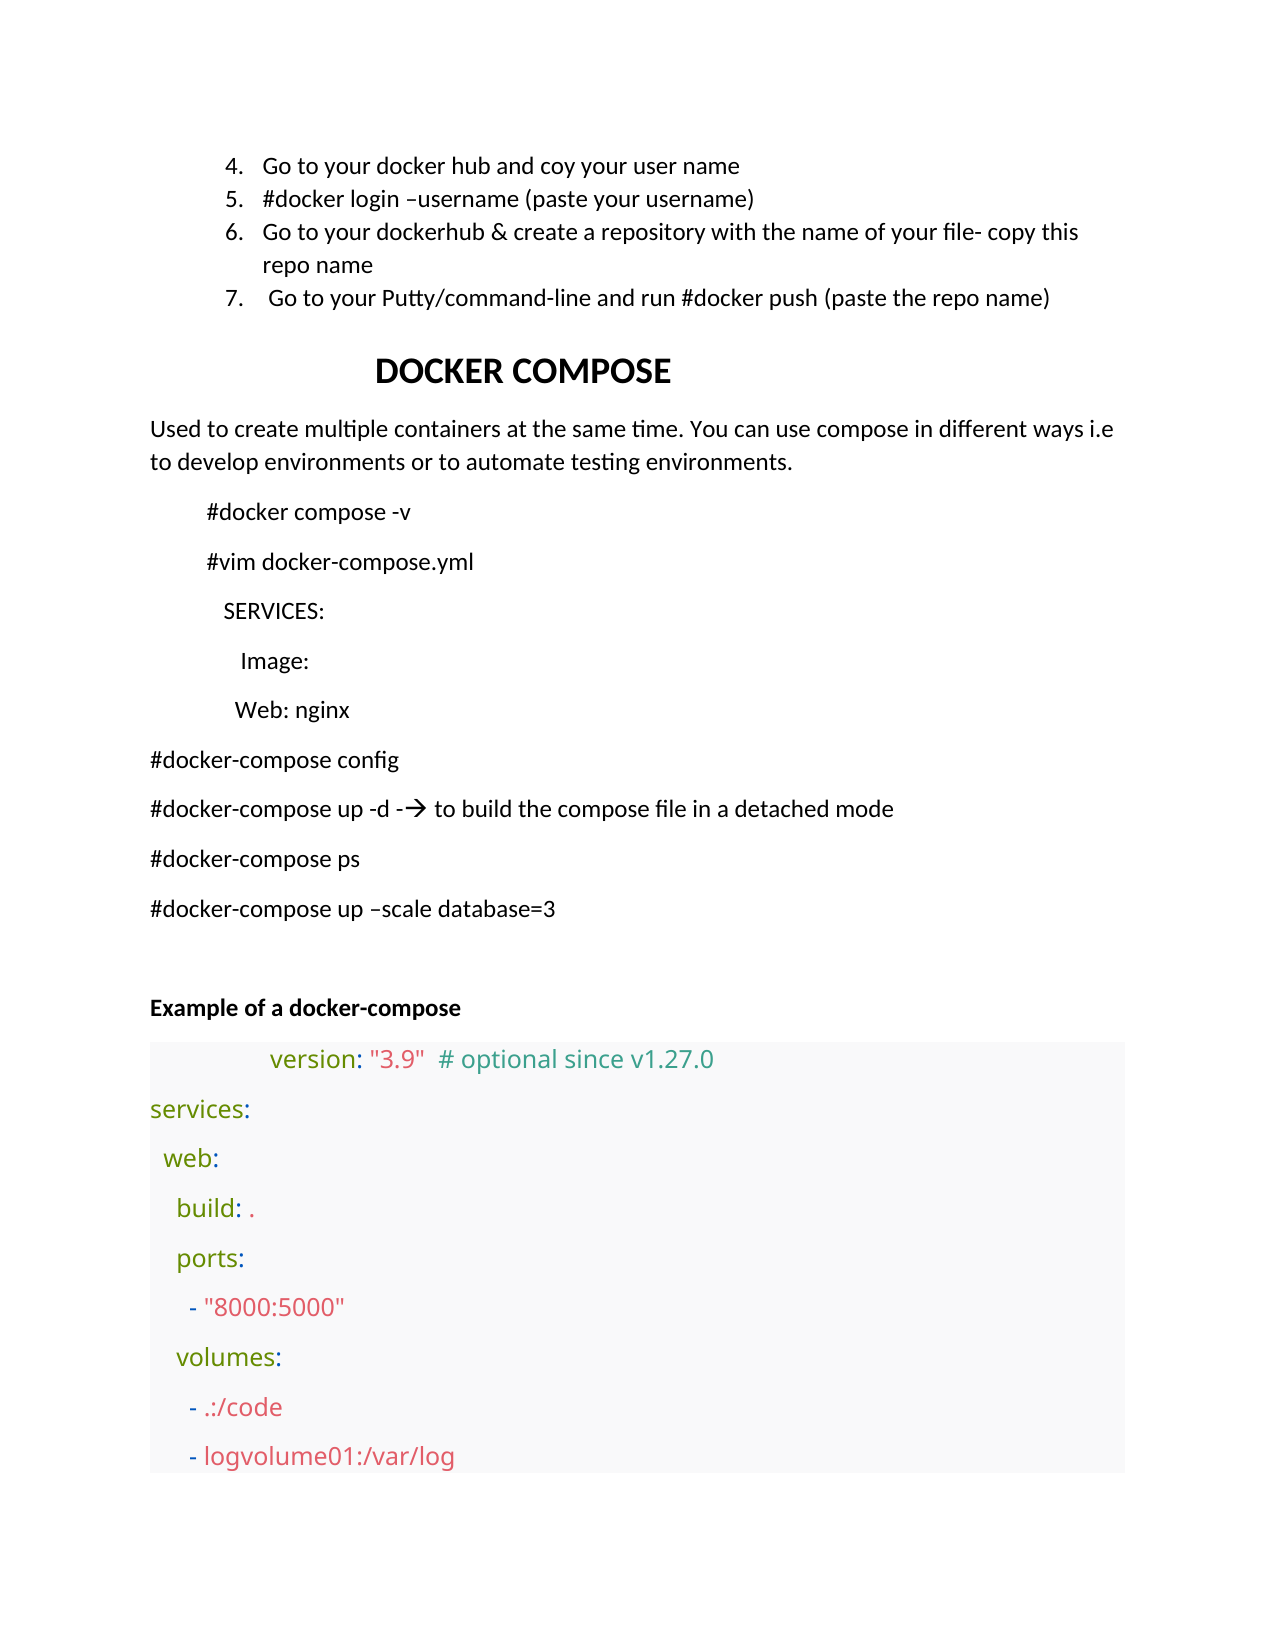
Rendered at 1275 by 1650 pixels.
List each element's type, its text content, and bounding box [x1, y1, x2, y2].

list Go to your docker hub and coy your user name [225, 150, 1125, 181]
text #vim docker-compose.yml [150, 546, 1125, 576]
text Image: [150, 645, 1125, 675]
text #docker-compose config [150, 744, 1125, 774]
text ports: [150, 1240, 1125, 1274]
text #docker compose -v [150, 496, 1125, 527]
list #docker login –username (paste your username) [225, 183, 1125, 213]
text #docker-compose up -d - to build the compose file in a detached mode [150, 794, 1125, 824]
text volumes: [150, 1340, 1125, 1374]
text Used to create multiple containers at the same time. You can use compose in different ways i.e to develop environments or to automate testing environments. [150, 414, 1125, 477]
text SERVICES: [150, 595, 1125, 626]
text Web: nginx [150, 694, 1125, 725]
text web: [150, 1141, 1125, 1175]
list DOCKER COMPOSE [300, 347, 1125, 393]
text build: . [150, 1191, 1125, 1225]
text version: "3.9" # optional since v1.27.0 [150, 1042, 1125, 1076]
text #docker-compose ps [150, 843, 1125, 874]
text services: [150, 1091, 1125, 1125]
text Example of a docker-compose [150, 992, 1125, 1022]
text #docker-compose up –scale database=3 [150, 893, 1125, 923]
list Go to your Putty/command-line and run #docker push (paste the repo name) [225, 282, 1125, 312]
text - "8000:5000" [150, 1290, 1125, 1324]
text - logvolume01:/var/log [150, 1439, 1125, 1473]
text - .:/code [150, 1389, 1125, 1423]
list Go to your dockerhub & create a repository with the name of your file- copy this repo name [225, 216, 1125, 279]
